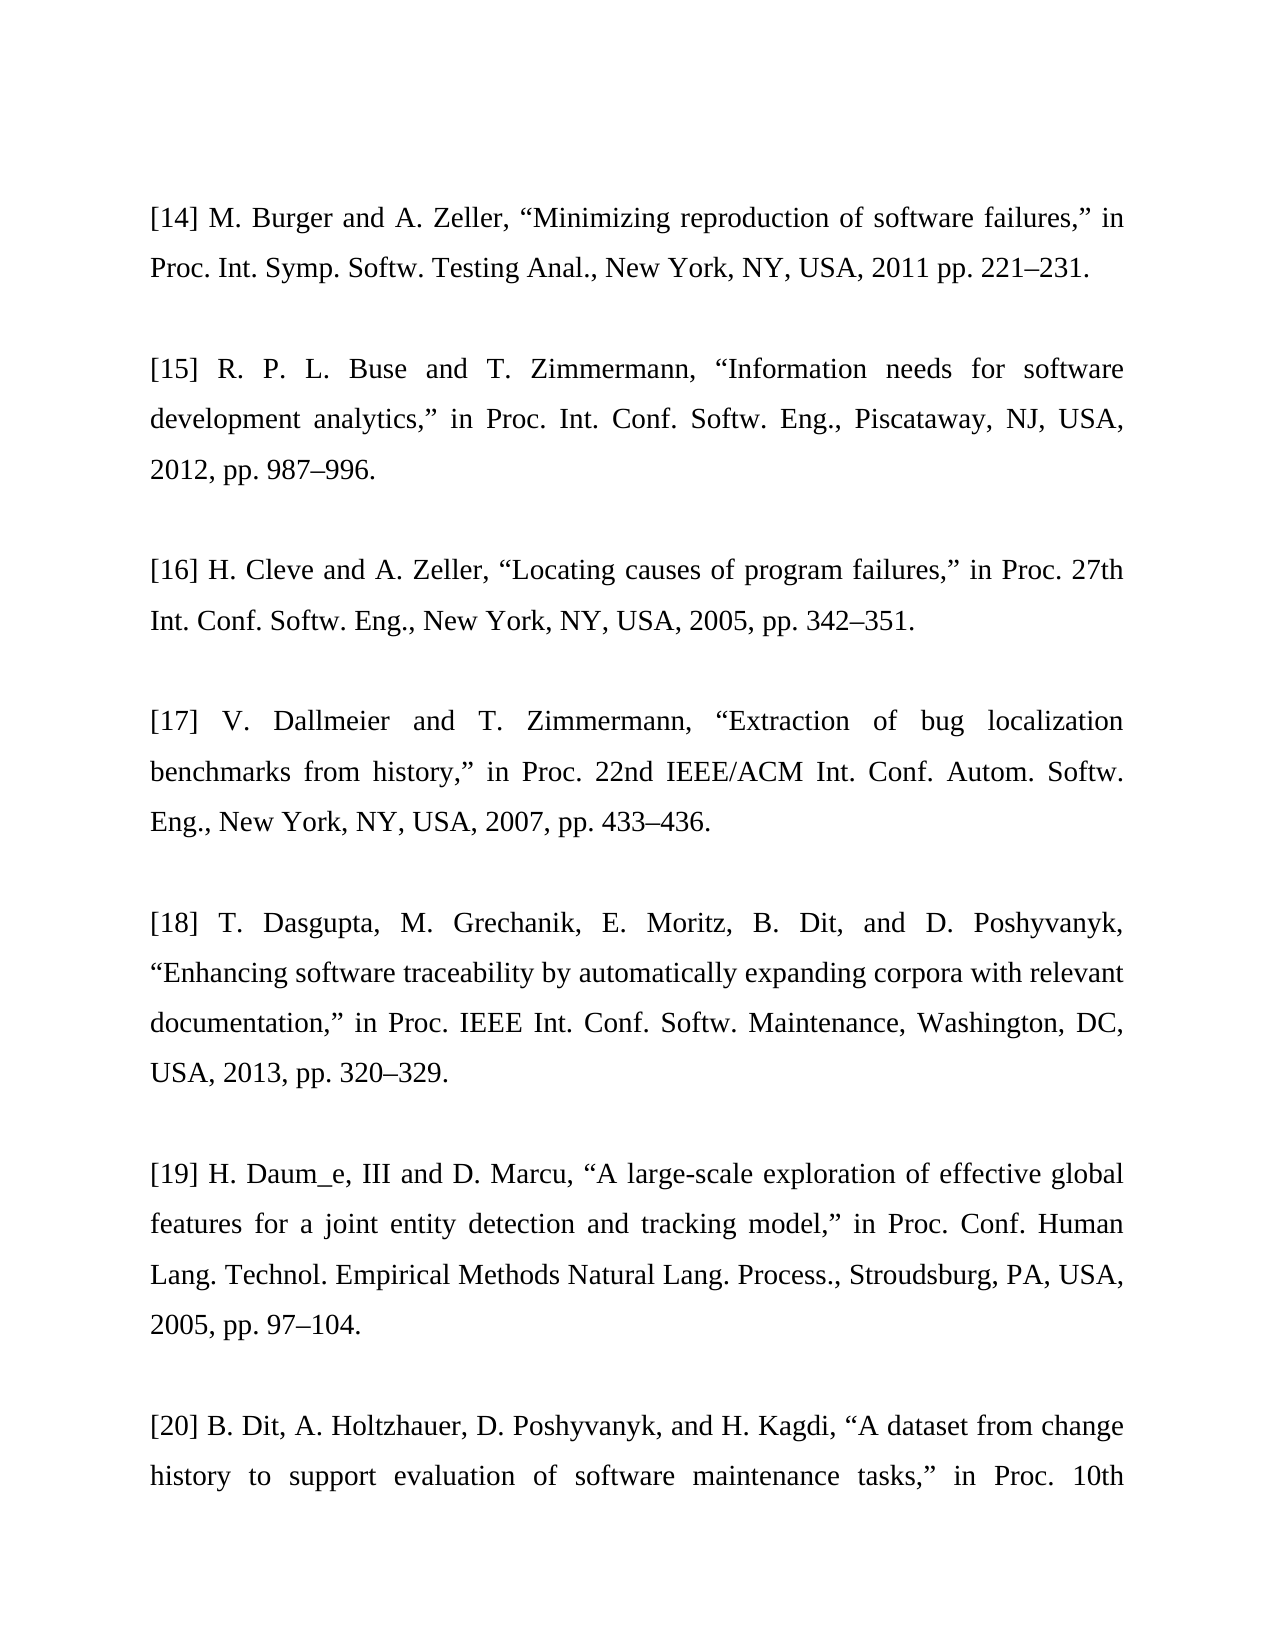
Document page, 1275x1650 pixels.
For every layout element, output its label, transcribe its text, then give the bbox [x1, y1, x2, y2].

text [16] H. Cleve and A. Zeller, “Locating causes of program failures,” in Proc. 27th Int. Conf. Softw. Eng., New York, NY, USA, 2005, pp. 342–351. [150, 552, 1125, 636]
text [150, 1408, 1125, 1492]
text [19] H. Daum_e, III and D. Marcu, “A large-scale exploration of effective global features for a joint entity detection and tracking model,” in Proc. Conf. Human Lang. Technol. Empirical Methods Natural Lang. Process., Stroudsburg, PA, USA, 2005, pp. 97–104. [150, 1156, 1125, 1341]
text [14] M. Burger and A. Zeller, “Minimizing reproduction of software failures,” in Proc. Int. Symp. Softw. Testing Anal., New York, NY, USA, 2011 pp. 221–231. [150, 200, 1125, 284]
text [15] R. P. L. Buse and T. Zimmermann, “Information needs for software development analytics,” in Proc. Int. Conf. Softw. Eng., Piscataway, NJ, USA, 2012, pp. 987–996. [150, 351, 1125, 485]
text [17] V. Dallmeier and T. Zimmermann, “Extraction of bug localization benchmarks from history,” in Proc. 22nd IEEE/ACM Int. Conf. Autom. Softw. Eng., New York, NY, USA, 2007, pp. 433–436. [150, 703, 1125, 838]
text [18] T. Dasgupta, M. Grechanik, E. Moritz, B. Dit, and D. Poshyvanyk, “Enhancing software traceability by automatically expanding corpora with relevant documentation,” in Proc. IEEE Int. Conf. Softw. Maintenance, Washington, DC, USA, 2013, pp. 320–329. [150, 905, 1125, 1089]
